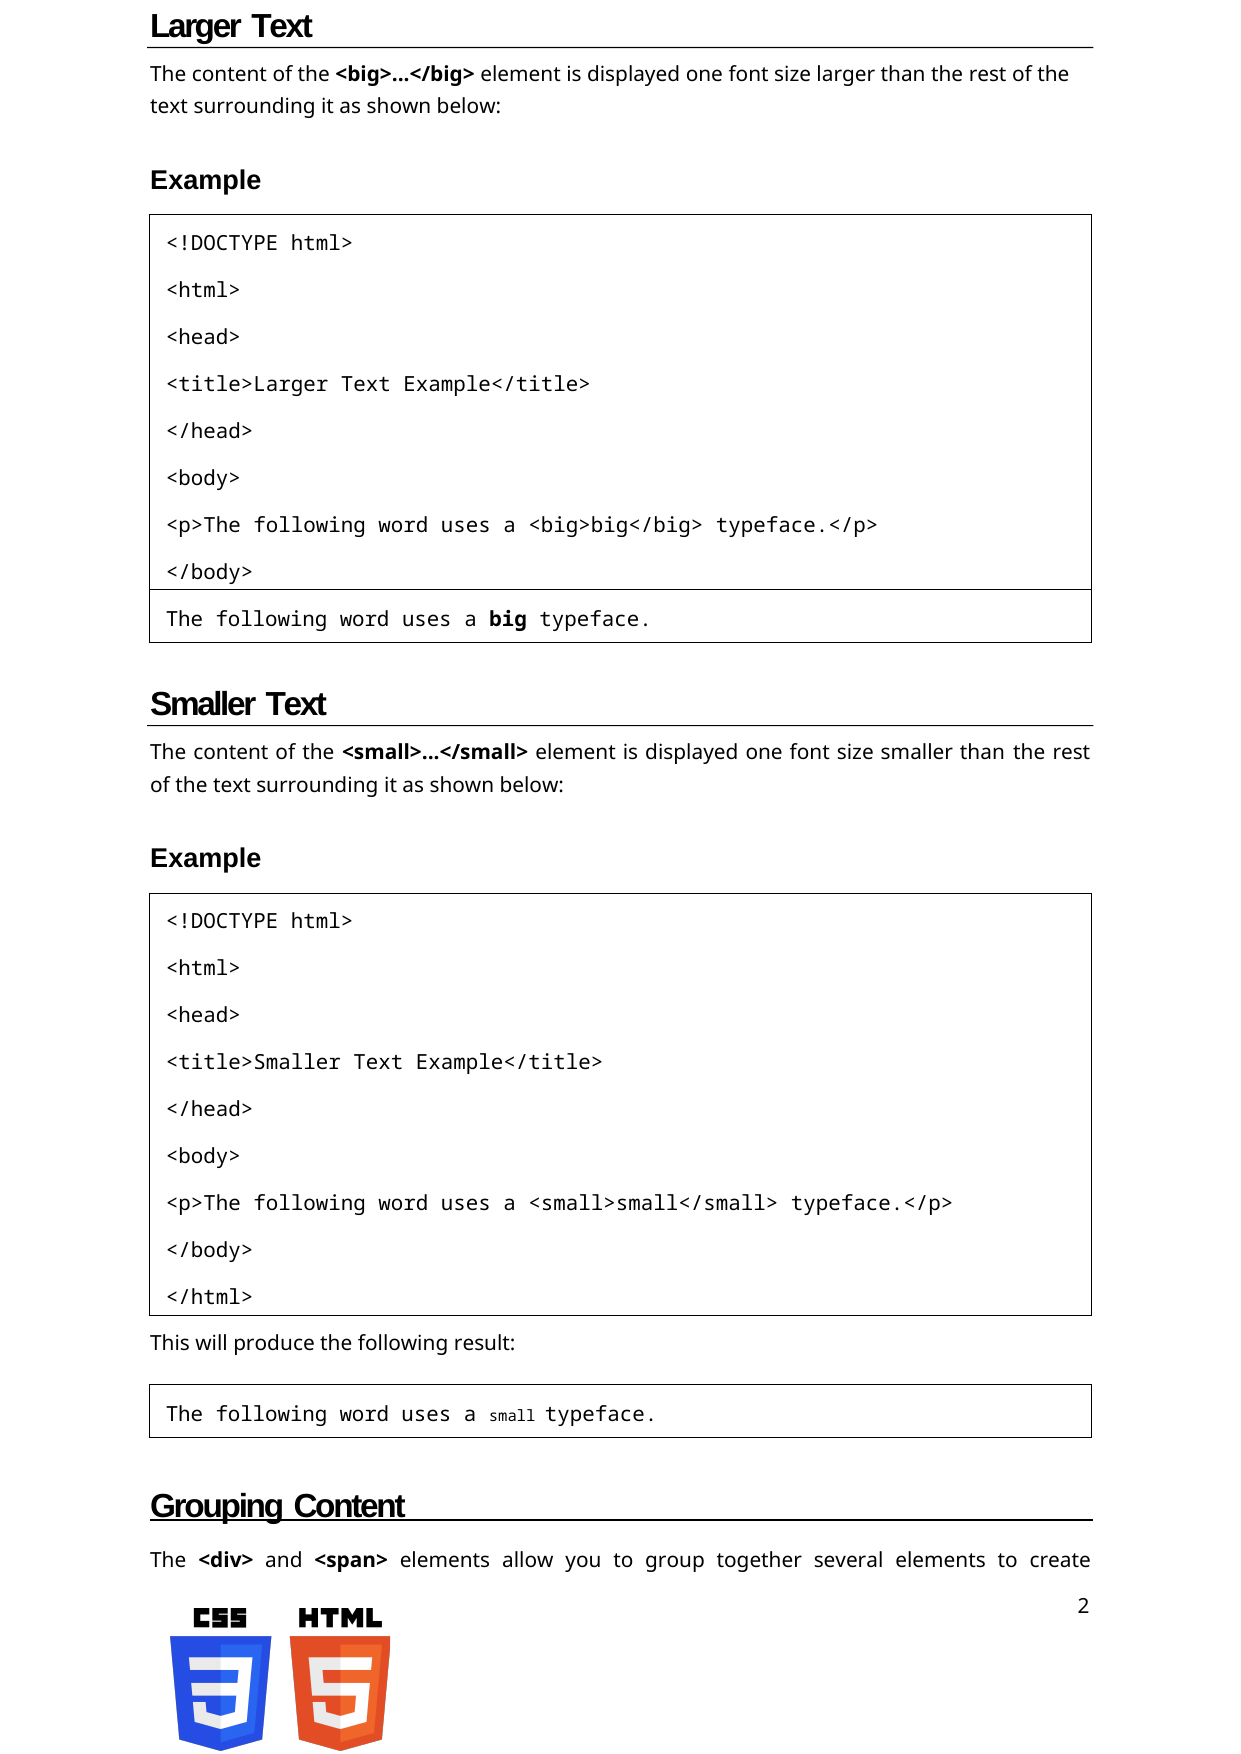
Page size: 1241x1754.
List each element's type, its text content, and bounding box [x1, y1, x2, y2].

text The content of the <big>...</big> element is displayed one font size larger than the rest of the text surrounding it as shown below: [150, 59, 1092, 120]
table_cell The following word uses a big typeface. [150, 590, 1091, 642]
text Example [150, 842, 1240, 873]
table_header The following word uses a small typeface. [150, 1385, 1091, 1437]
text Example [150, 164, 1240, 195]
subtitle Grouping Content [150, 1486, 1240, 1524]
table_header <!DOCTYPE html> <html> <head> <title>Larger Text Example</title> </head> <body> <p>The following word uses a <big>big</big> typeface.</p> </body> [150, 215, 1091, 589]
text This will produce the following result: [150, 1328, 1240, 1356]
text The <div> and <span> elements allow you to group together several elements to create sections or subsections of a page. [150, 1546, 1091, 1574]
text The content of the <small>...</small> element is displayed one font size smaller than the rest of the text surrounding it as shown below: [150, 737, 1090, 798]
subtitle Smaller Text [150, 684, 1240, 722]
picture [170, 1608, 390, 1751]
table_header <!DOCTYPE html> <html> <head> <title>Smaller Text Example</title> </head> <body> <p>The following word uses a <small>small</small> typeface.</p> </body> </html> [150, 894, 1091, 1314]
subtitle Larger Text [150, 6, 1240, 44]
